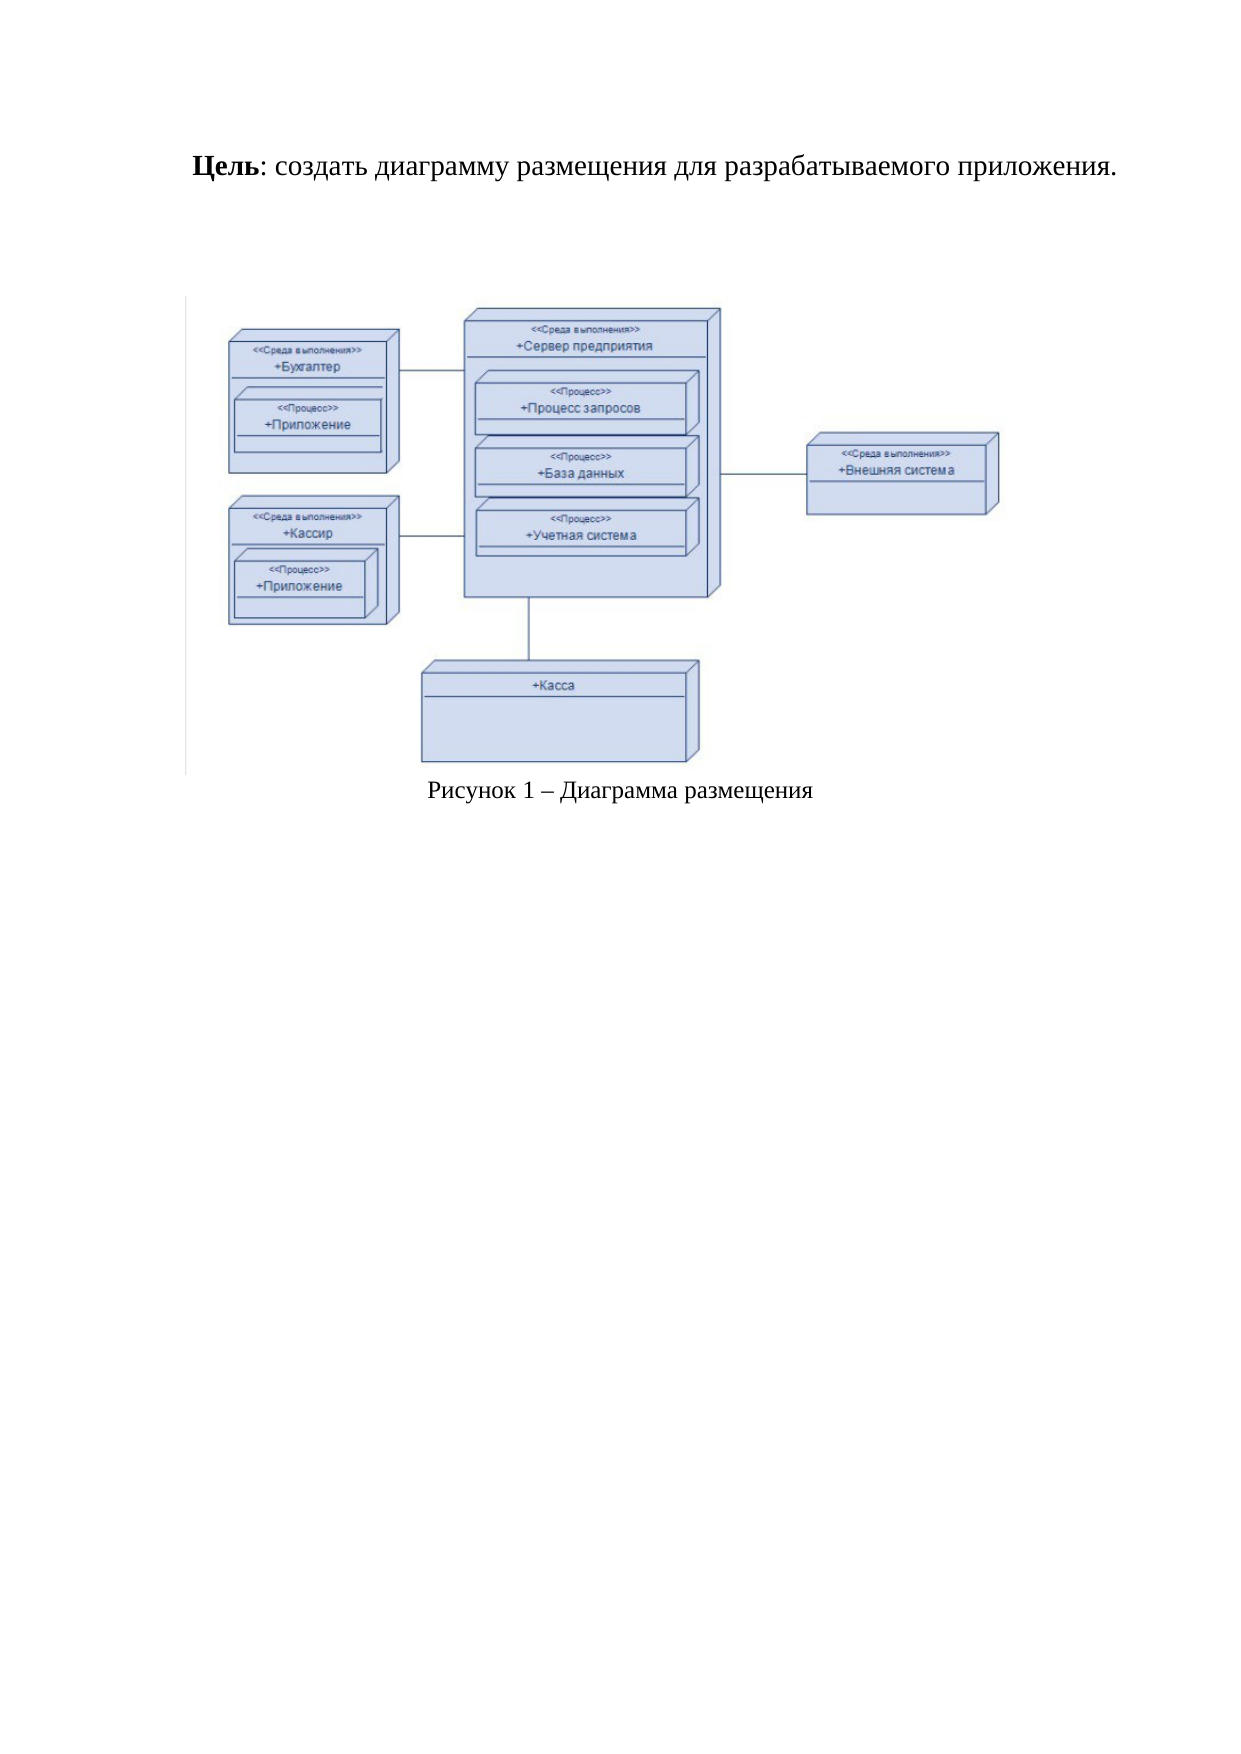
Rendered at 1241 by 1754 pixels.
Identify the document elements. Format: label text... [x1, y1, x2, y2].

picture [185, 296, 1055, 775]
text Рисунок 1 – Диаграмма размещения [118, 775, 1122, 804]
text Цель: создать диаграмму размещения для разрабатываемого приложения. [118, 148, 1122, 181]
